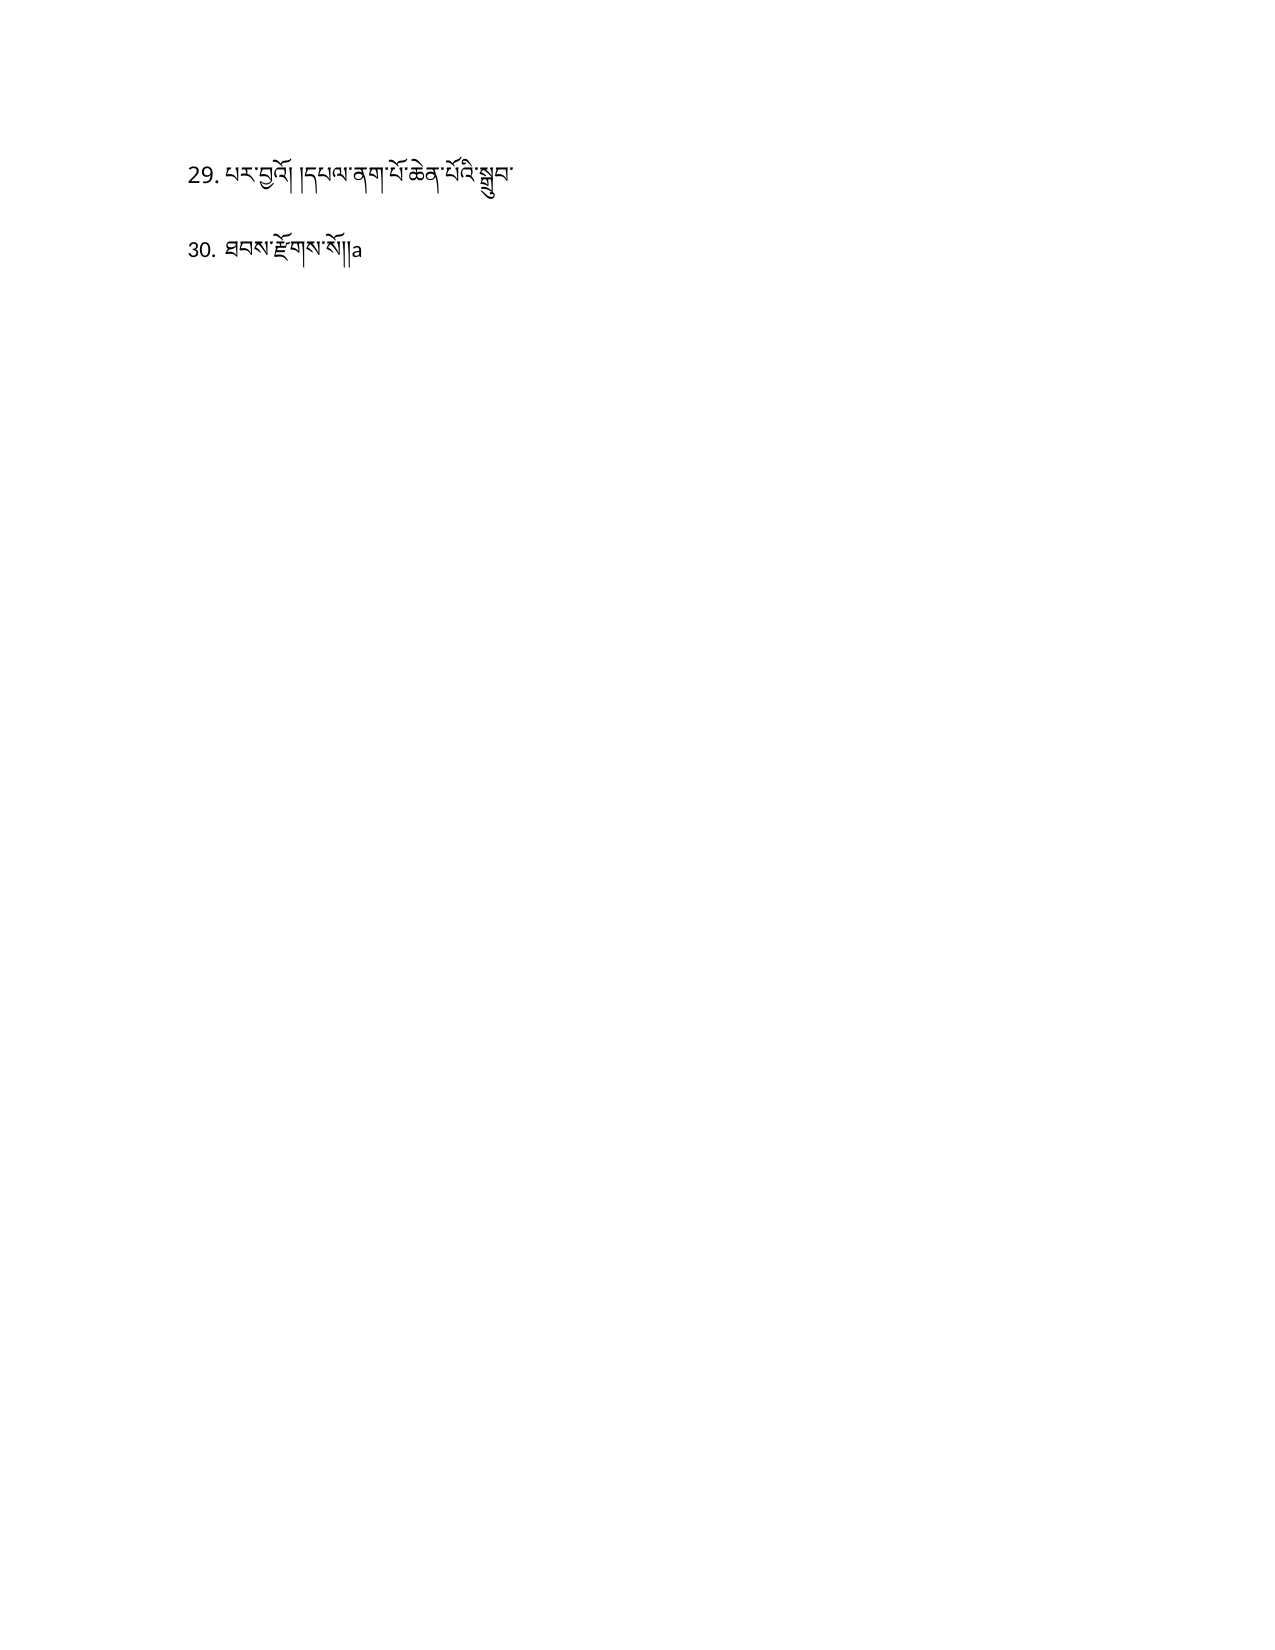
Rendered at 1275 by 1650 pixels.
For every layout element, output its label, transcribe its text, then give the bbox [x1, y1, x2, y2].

list ཐབས་རྫོགས་སོ།།a [187, 224, 1125, 288]
list པར་བྱའོ། །དཔལ་ནག་པོ་ཆེན་པོའི་སྒྲུབ་ [187, 150, 1125, 214]
